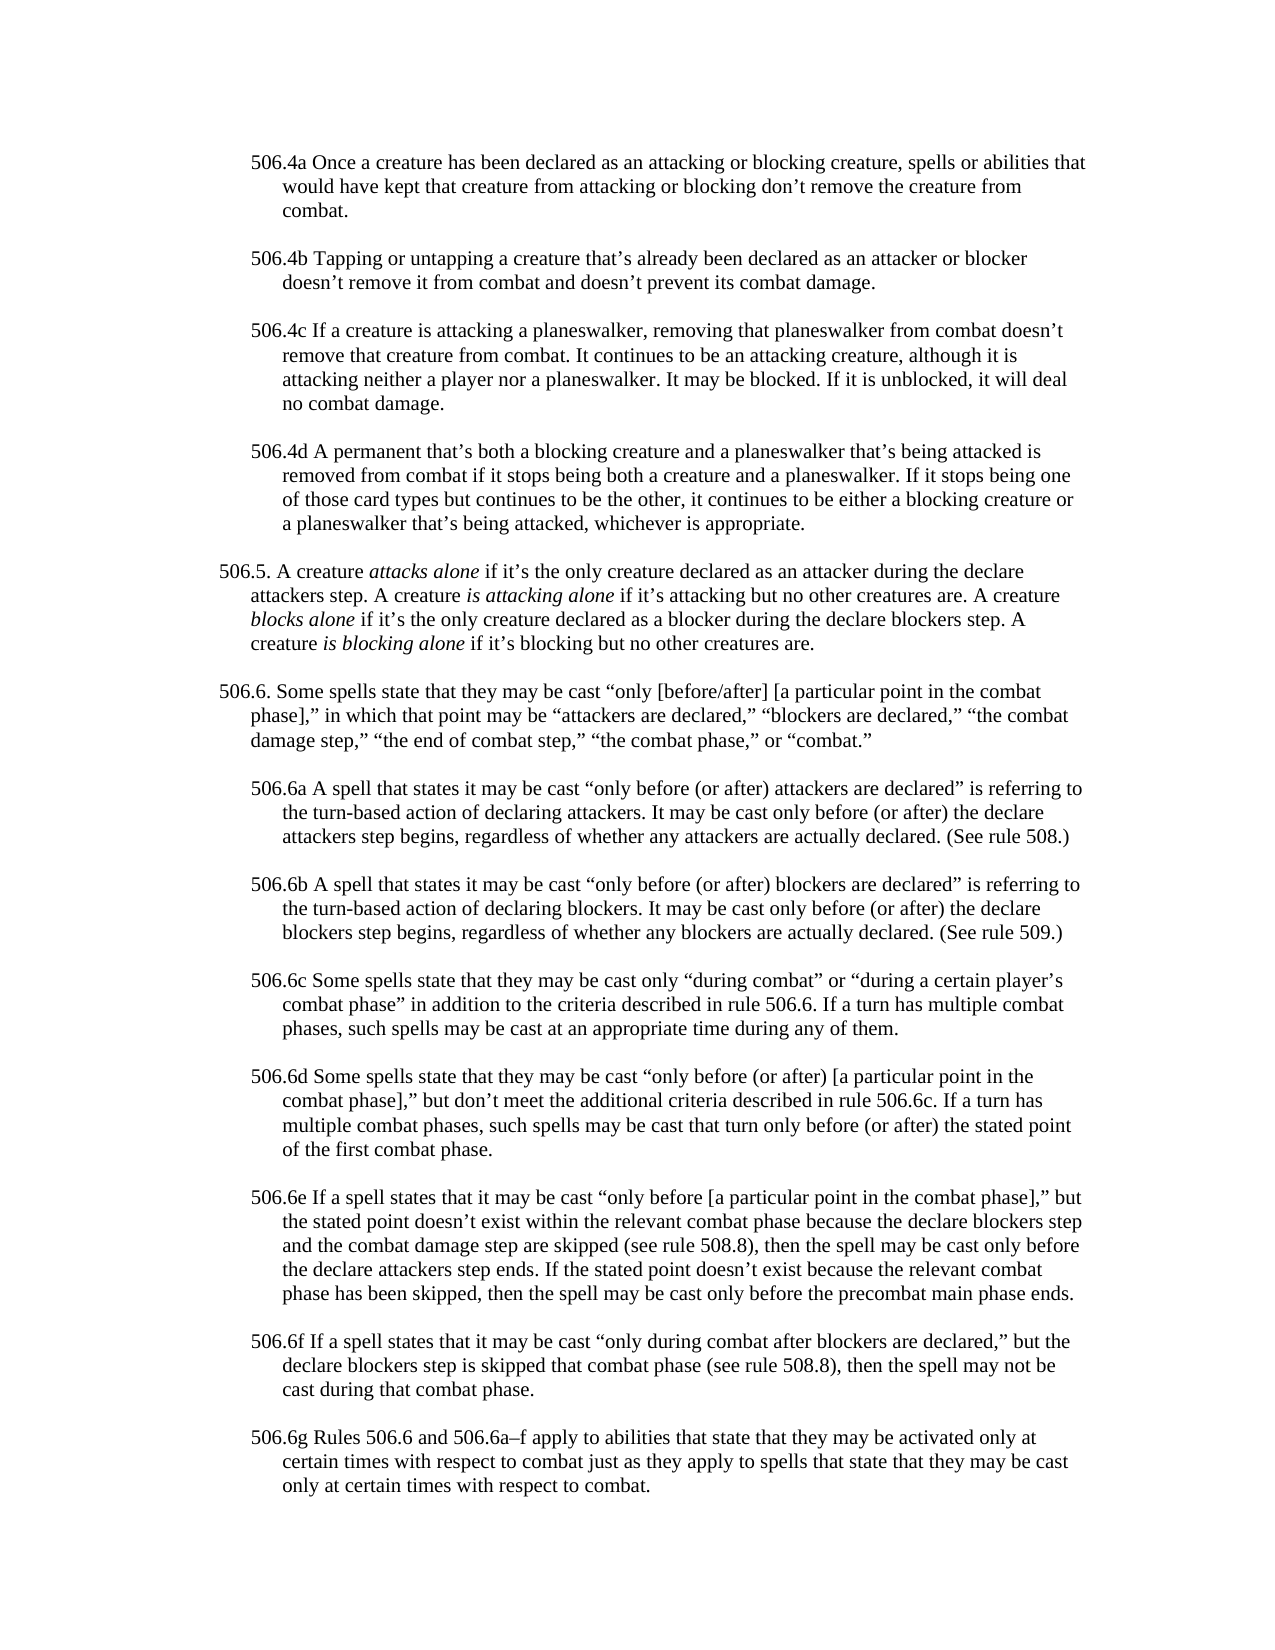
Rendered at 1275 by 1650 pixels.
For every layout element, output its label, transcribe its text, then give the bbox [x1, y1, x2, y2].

text 506.6f If a spell states that it may be cast “only during combat after blockers are declared,” but the declare blockers step is skipped that combat phase (see rule 508.8), then the spell may not be cast during that combat phase. [251, 1329, 1087, 1401]
text 506.4d A permanent that’s both a blocking creature and a planeswalker that’s being attacked is removed from combat if it stops being both a creature and a planeswalker. If it stops being one of those card types but continues to be the other, it continues to be either a blocking creature or a planeswalker that’s being attacked, whichever is appropriate. [251, 439, 1087, 535]
text 506.6a A spell that states it may be cast “only before (or after) attackers are declared” is referring to the turn-based action of declaring attackers. It may be cast only before (or after) the declare attackers step begins, regardless of whether any attackers are actually declared. (See rule 508.) [251, 776, 1087, 848]
text 506.6. Some spells state that they may be cast “only [before/after] [a particular point in the combat phase],” in which that point may be “attackers are declared,” “blockers are declared,” “the combat damage step,” “the end of combat step,” “the combat phase,” or “combat.” [219, 679, 1087, 752]
text 506.6g Rules 506.6 and 506.6a–f apply to abilities that state that they may be activated only at certain times with respect to combat just as they apply to spells that state that they may be cast only at certain times with respect to combat. [251, 1425, 1087, 1497]
text 506.4c If a creature is attacking a planeswalker, removing that planeswalker from combat doesn’t remove that creature from combat. It continues to be an attacking creature, although it is attacking neither a player nor a planeswalker. It may be blocked. If it is unblocked, it will deal no combat damage. [251, 318, 1087, 415]
text 506.6e If a spell states that it may be cast “only before [a particular point in the combat phase],” but the stated point doesn’t exist within the relevant combat phase because the declare blockers step and the combat damage step are skipped (see rule 508.8), then the spell may be cast only before the declare attackers step ends. If the stated point doesn’t exist because the relevant combat phase has been skipped, then the spell may be cast only before the precombat main phase ends. [251, 1185, 1087, 1305]
text 506.4a Once a creature has been declared as an attacking or blocking creature, spells or abilities that would have kept that creature from attacking or blocking don’t remove the creature from combat. [251, 150, 1087, 222]
text 506.6b A spell that states it may be cast “only before (or after) blockers are declared” is referring to the turn-based action of declaring blockers. It may be cast only before (or after) the declare blockers step begins, regardless of whether any blockers are actually declared. (See rule 509.) [251, 872, 1087, 944]
text 506.6d Some spells state that they may be cast “only before (or after) [a particular point in the combat phase],” but don’t meet the additional criteria described in rule 506.6c. If a turn has multiple combat phases, such spells may be cast that turn only before (or after) the stated point of the first combat phase. [251, 1064, 1087, 1161]
text 506.6c Some spells state that they may be cast only “during combat” or “during a certain player’s combat phase” in addition to the criteria described in rule 506.6. If a turn has multiple combat phases, such spells may be cast at an appropriate time during any of them. [251, 968, 1087, 1040]
text 506.4b Tapping or untapping a creature that’s already been declared as an attacker or blocker doesn’t remove it from combat and doesn’t prevent its combat damage. [251, 246, 1087, 294]
text 506.5. A creature attacks alone if it’s the only creature declared as an attacker during the declare attackers step. A creature is attacking alone if it’s attacking but no other creatures are. A creature blocks alone if it’s the only creature declared as a blocker during the declare blockers step. A creature is blocking alone if it’s blocking but no other creatures are. [219, 559, 1087, 655]
